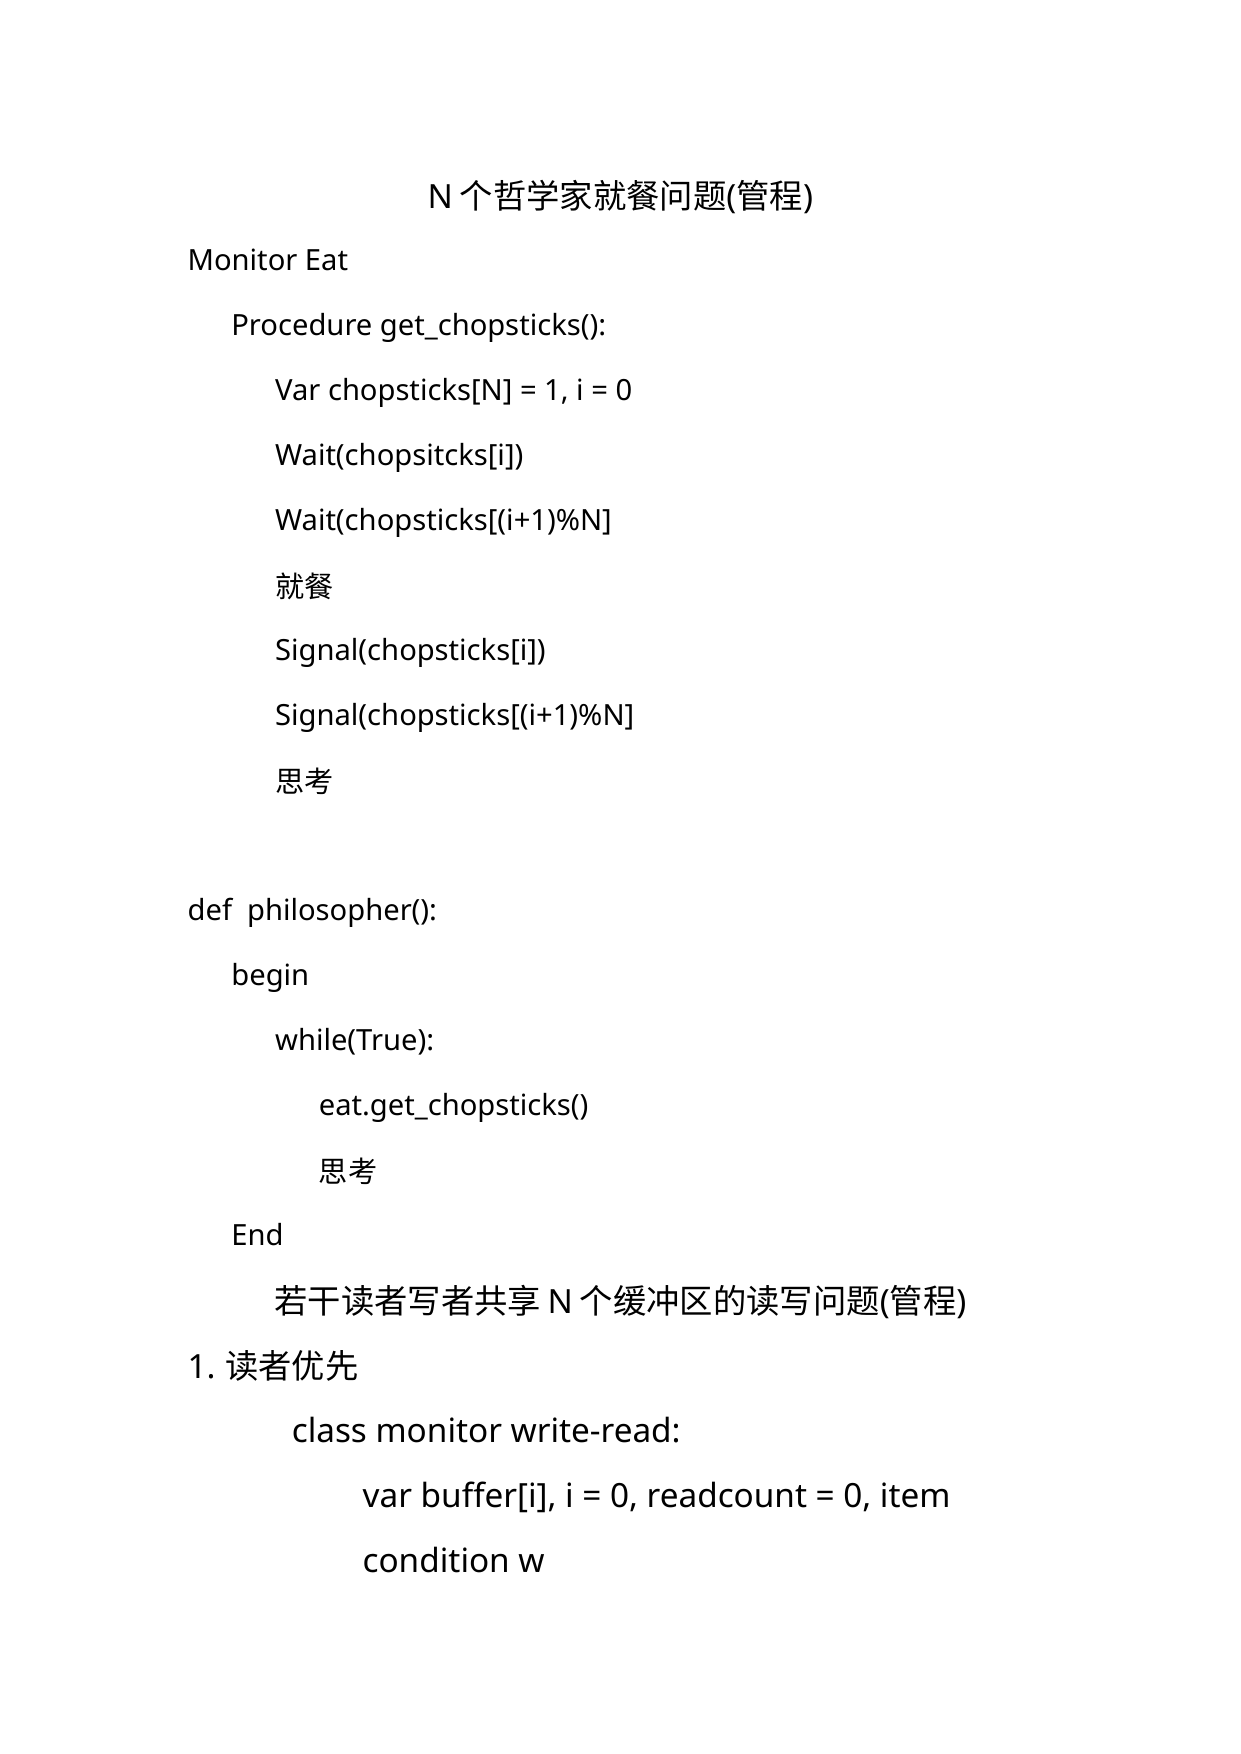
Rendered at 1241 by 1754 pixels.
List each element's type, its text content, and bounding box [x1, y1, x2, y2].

list class monitor write-read: [225, 1397, 1053, 1462]
text begin [187, 942, 1053, 1007]
text Procedure get_chopsticks(): [187, 292, 1053, 357]
text 就餐 [187, 552, 1053, 617]
text 思考 [187, 747, 1053, 812]
text Monitor Eat [187, 227, 1053, 292]
text N个哲学家就餐问题(管程) [187, 162, 1053, 227]
text Wait(chopsticks[(i+1)%N] [187, 487, 1053, 552]
text Wait(chopsitcks[i]) [187, 422, 1053, 487]
text End [187, 1202, 1053, 1267]
text Var chopsticks[N] = 1, i = 0 [187, 357, 1053, 422]
text Signal(chopsticks[i]) [187, 617, 1053, 682]
text Signal(chopsticks[(i+1)%N] [187, 682, 1053, 747]
list var buffer[i], i = 0, readcount = 0, item [225, 1462, 1053, 1527]
list condition w [225, 1527, 1053, 1592]
text 若干读者写者共享N个缓冲区的读写问题(管程) [187, 1267, 1053, 1332]
text while(True): [187, 1007, 1053, 1072]
list 读者优先 [187, 1332, 1053, 1397]
text 思考 [187, 1137, 1053, 1202]
text def philosopher(): [187, 812, 1053, 942]
text eat.get_chopsticks() [187, 1072, 1053, 1137]
